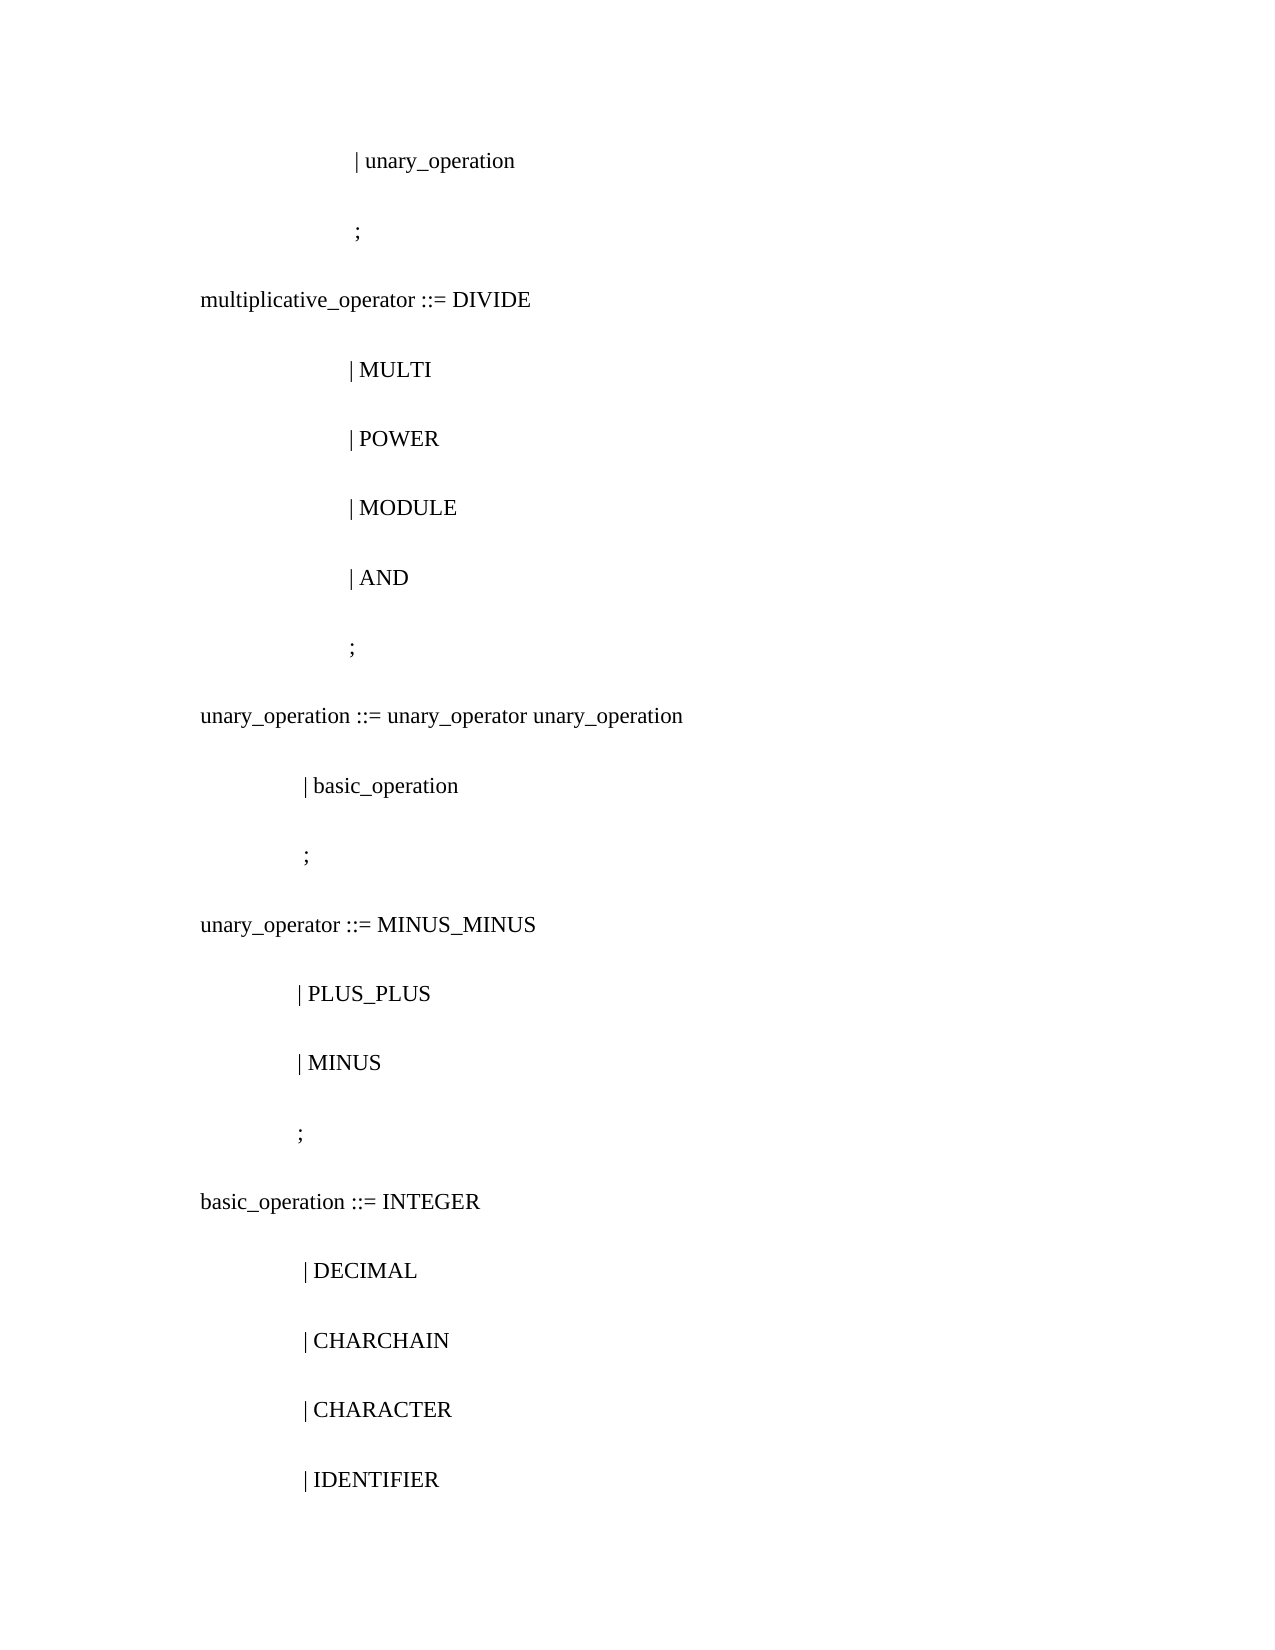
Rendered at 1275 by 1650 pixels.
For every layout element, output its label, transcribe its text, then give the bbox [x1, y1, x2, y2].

text | unary_operation [177, 148, 1098, 174]
text ; [177, 841, 1098, 868]
text ; [177, 1119, 1098, 1145]
text unary_operator ::= MINUS_MINUS [177, 911, 1098, 937]
text | AND [177, 564, 1098, 590]
text | basic_operation [177, 772, 1098, 798]
text | MULTI [177, 356, 1098, 382]
text | CHARACTER [177, 1396, 1098, 1423]
text multiplicative_operator ::= DIVIDE [177, 286, 1098, 313]
text | IDENTIFIER [177, 1466, 1098, 1492]
text basic_operation ::= INTEGER [177, 1188, 1098, 1214]
text | MODULE [177, 494, 1098, 521]
text | PLUS_PLUS [177, 980, 1098, 1006]
text | DECIMAL [177, 1258, 1098, 1284]
text | POWER [177, 425, 1098, 451]
text ; [177, 633, 1098, 659]
text | MINUS [177, 1049, 1098, 1076]
text unary_operation ::= unary_operator unary_operation [177, 703, 1098, 729]
text ; [177, 217, 1098, 243]
text | CHARCHAIN [177, 1327, 1098, 1353]
